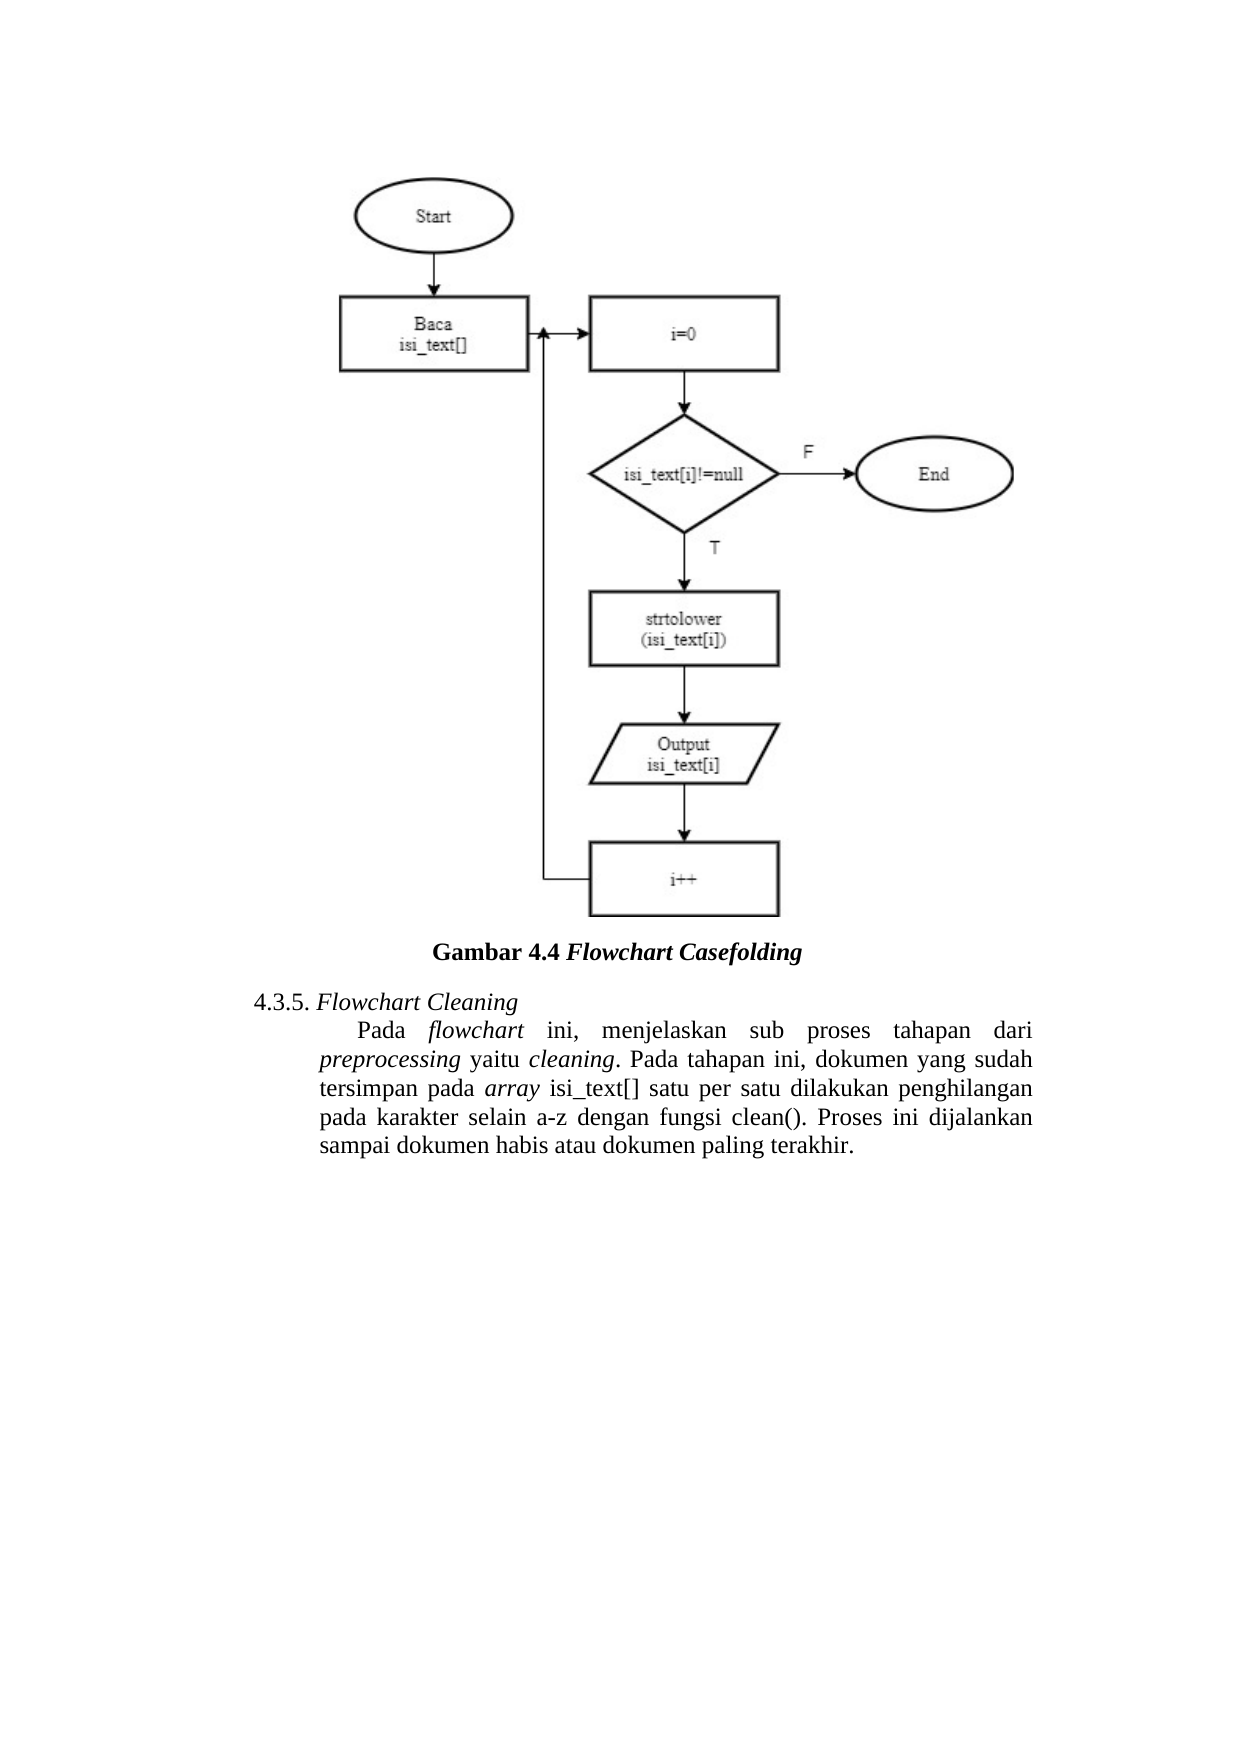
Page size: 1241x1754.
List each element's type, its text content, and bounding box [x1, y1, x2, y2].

picture [338, 177, 1014, 917]
subtitle 4.3.5. Flowchart Cleaning [254, 987, 1033, 1015]
text Gambar 4.4 Flowchart Casefolding [432, 937, 1033, 966]
text Pada flowchart ini, menjelaskan sub proses tahapan dari preprocessing yaitu cleaning. Pada tahapan ini, dokumen yang sudah tersimpan pada array isi_text[] satu per satu dilakukan penghilangan pada karakter selain a-z dengan fungsi clean(). Proses ini dijalankan sampai dokumen habis atau dokumen paling terakhir. [319, 1015, 1033, 1159]
